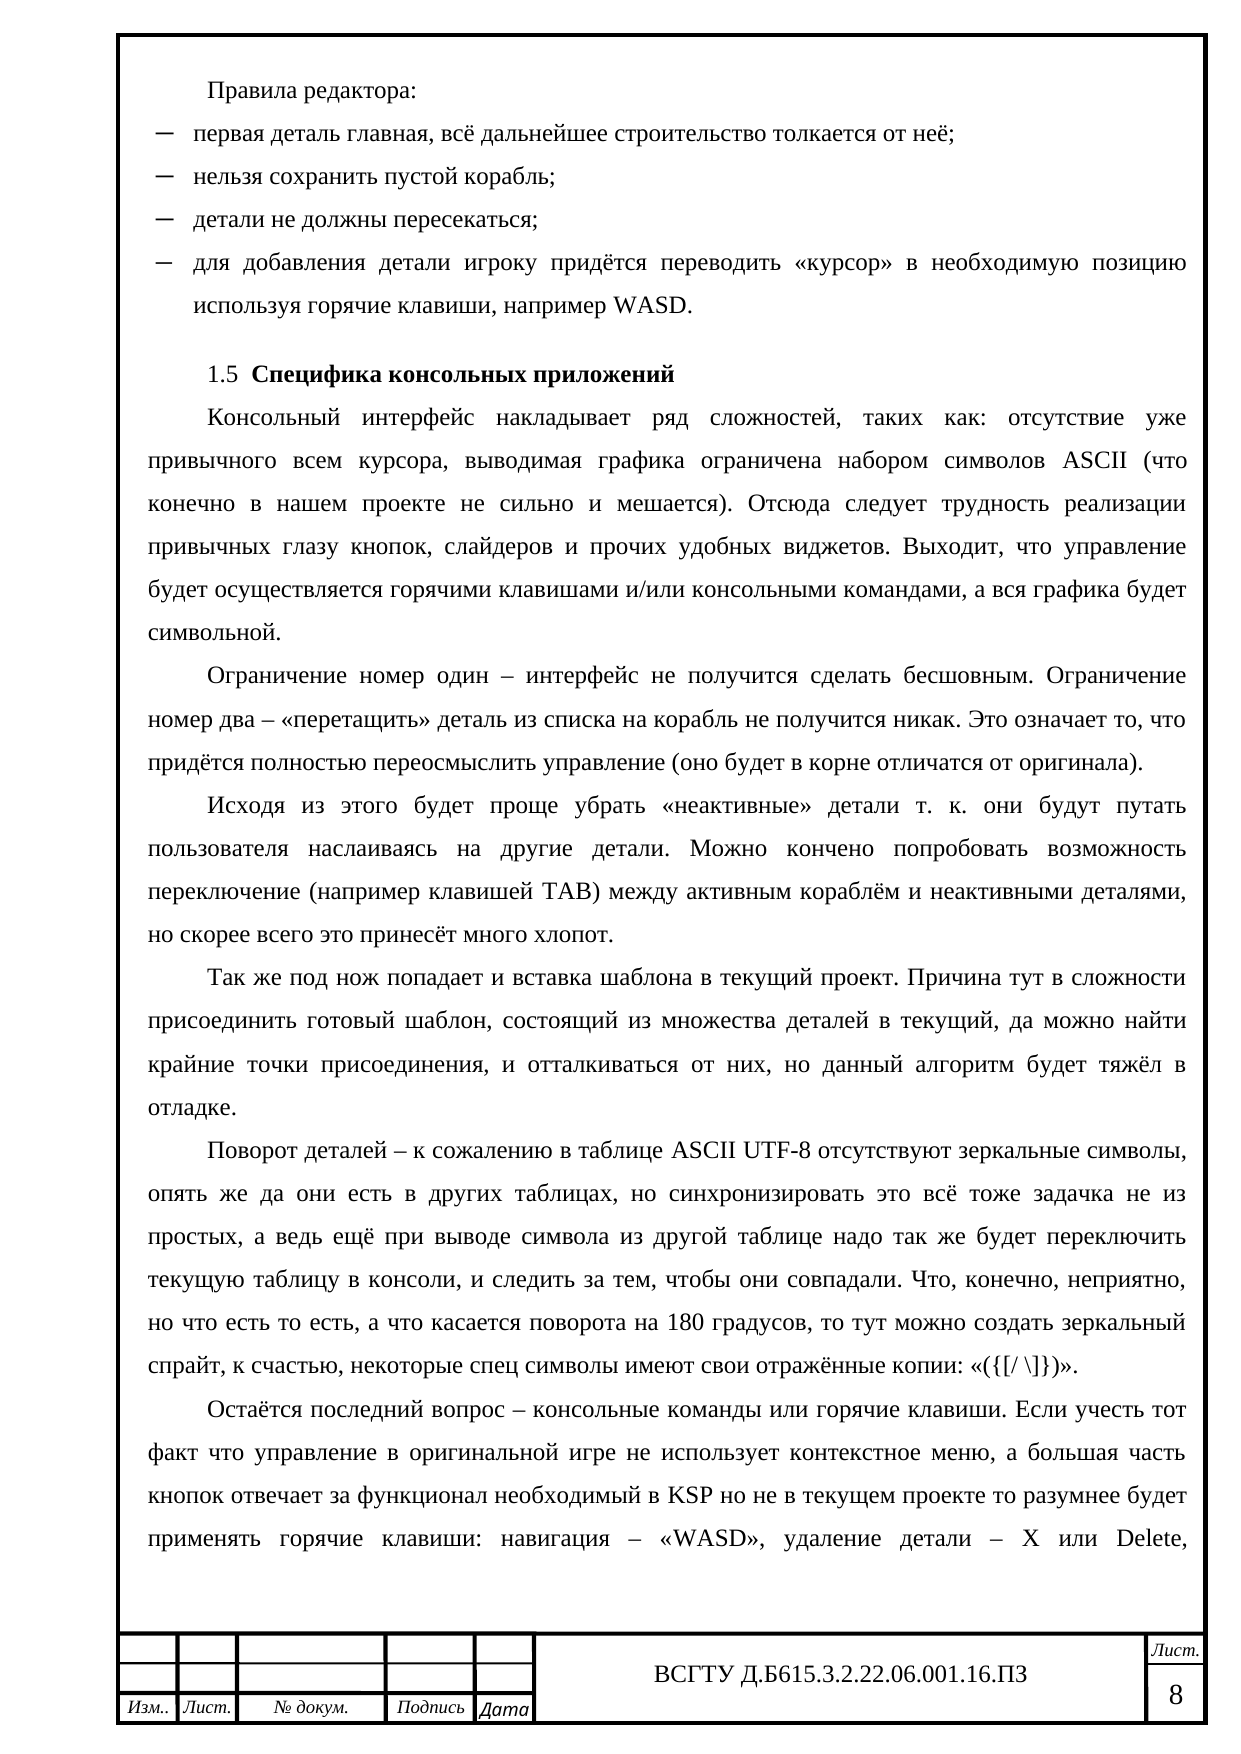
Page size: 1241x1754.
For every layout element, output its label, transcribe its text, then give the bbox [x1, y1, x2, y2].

list нельзя сохранить пустой корабль; [156, 161, 1188, 190]
text Правила редактора: [148, 75, 1188, 104]
list детали не должны пересекаться; [156, 204, 1188, 233]
text Ограничение номер один – интерфейс не получится сделать бесшовным. Ограничение номер два – «перетащить» деталь из списка на корабль не получится никак. Это означает то, что придётся полностью переосмыслить управление (оно будет в корне отличатся от оригинала). [148, 661, 1188, 776]
list первая деталь главная, всё дальнейшее строительство толкается от неё; [156, 118, 1188, 147]
text Консольный интерфейс накладывает ряд сложностей, таких как: отсутствие уже привычного всем курсора, выводимая графика ограничена набором символов ASCII (что конечно в нашем проекте не сильно и мешается). Отсюда следует трудность реализации привычных глазу кнопок, слайдеров и прочих удобных виджетов. Выходит, что управление будет осуществляется горячими клавишами и/или консольными командами, а вся графика будет символьной. [148, 402, 1188, 646]
list для добавления детали игроку придётся переводить «курсор» в необходимую позицию используя горячие клавиши, например WASD. [156, 247, 1188, 319]
subtitle Специфика консольных приложений [148, 359, 1188, 387]
text Исходя из этого будет проще убрать «неактивные» детали т. к. они будут путать пользователя наслаиваясь на другие детали. Можно кончено попробовать возможность переключение (например клавишей TAB) между активным кораблём и неактивными деталями, но скорее всего это принесёт много хлопот. [148, 790, 1188, 948]
text Так же под нож попадает и вставка шаблона в текущий проект. Причина тут в сложности присоединить готовый шаблон, состоящий из множества деталей в текущий, да можно найти крайние точки присоединения, и отталкиваться от них, но данный алгоритм будет тяжёл в отладке. [148, 962, 1188, 1121]
text Поворот деталей – к сожалению в таблице ASCII UTF-8 отсутствуют зеркальные символы, опять же да они есть в других таблицах, но синхронизировать это всё тоже задачка не из простых, а ведь ещё при выводе символа из другой таблице надо так же будет переключить текущую таблицу в консоли, и следить за тем, чтобы они совпадали. Что, конечно, неприятно, но что есть то есть, а что касается поворота на 180 градусов, то тут можно создать зеркальный спрайт, к счастью, некоторые спец символы имеют свои отражённые копии: «({[/ \]})». [148, 1135, 1188, 1379]
